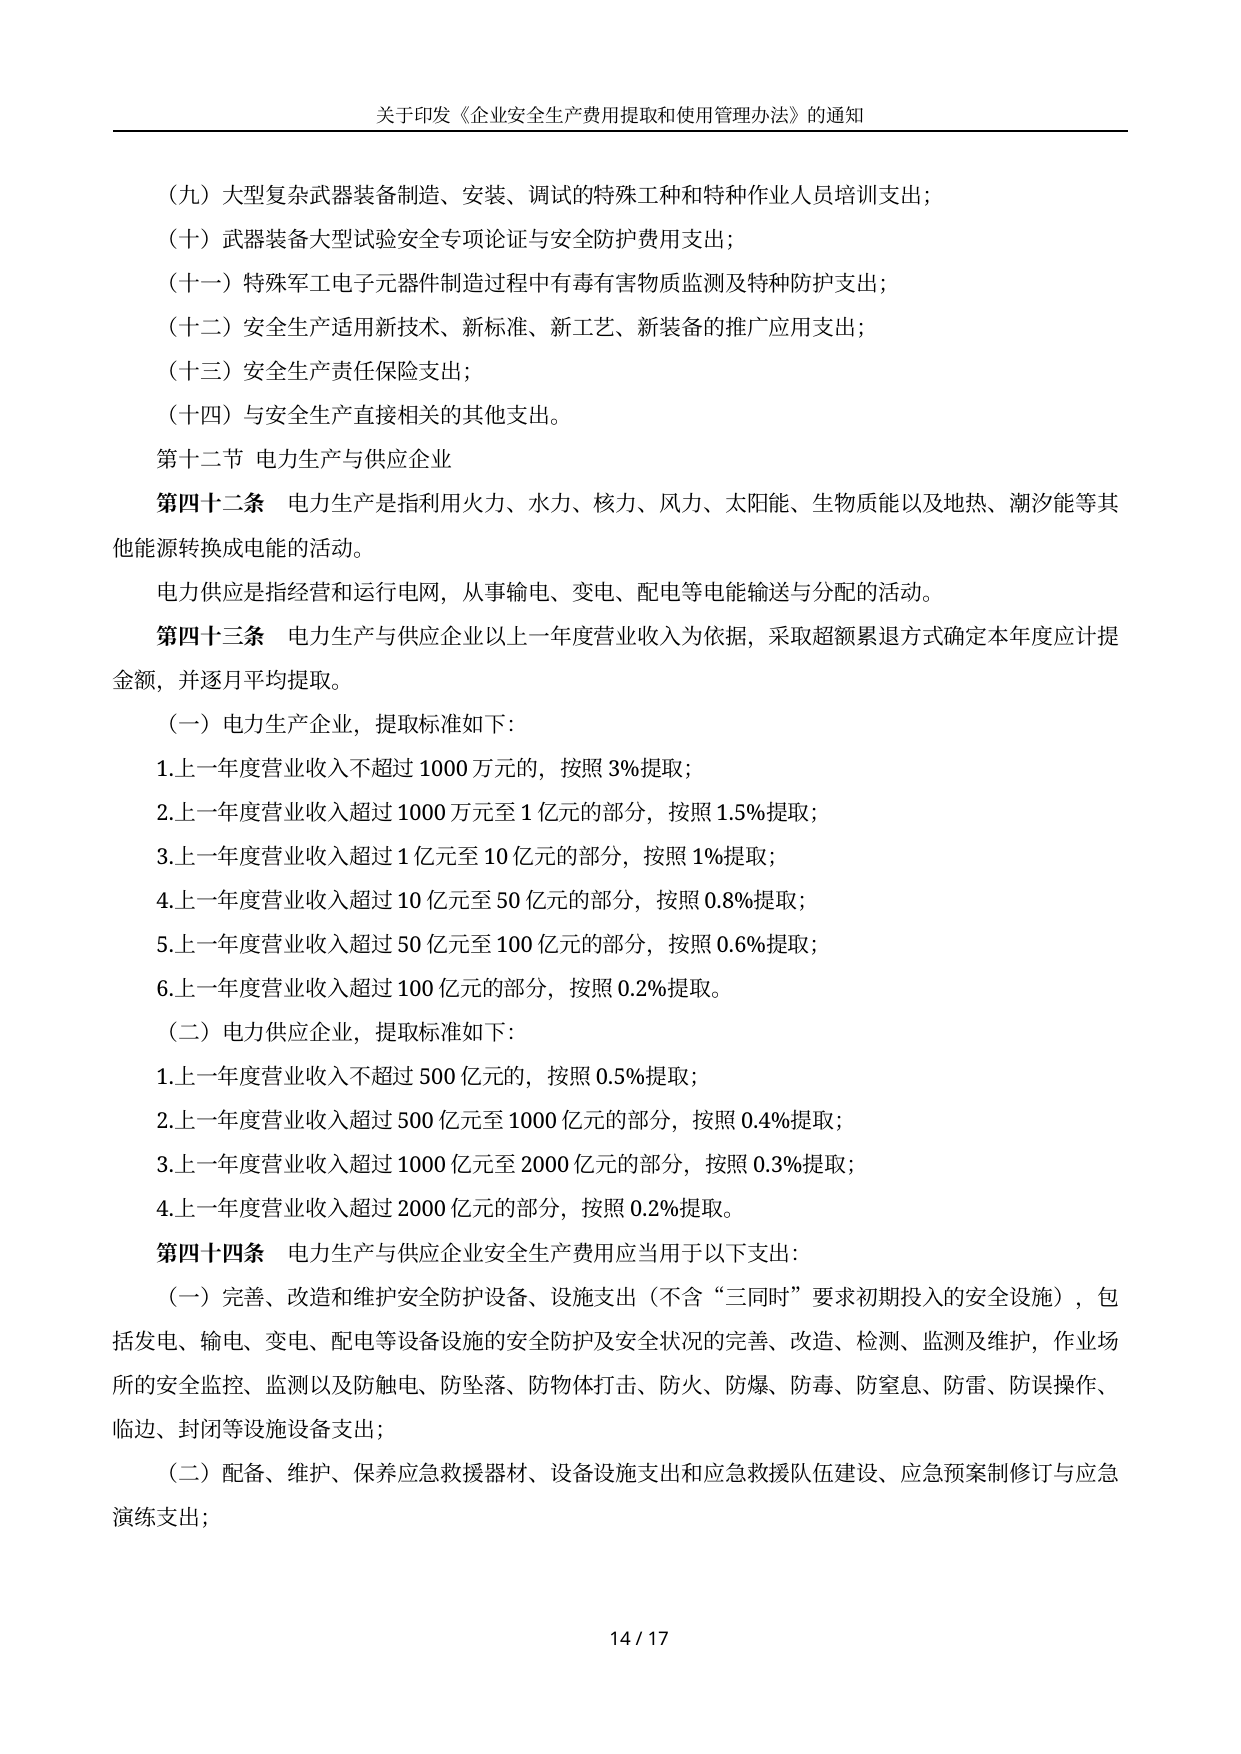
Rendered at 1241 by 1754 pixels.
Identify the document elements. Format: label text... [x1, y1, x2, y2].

text 2.上一年度营业收入超过500亿元至1000亿元的部分，按照0.4%提取； [112, 1097, 1128, 1141]
text （九）大型复杂武器装备制造、安装、调试的特殊工种和特种作业人员培训支出； [112, 172, 1128, 216]
text （十一）特殊军工电子元器件制造过程中有毒有害物质监测及特种防护支出； [112, 260, 1128, 304]
text 第四十四条 电力生产与供应企业安全生产费用应当用于以下支出： [112, 1229, 1128, 1273]
text 电力供应是指经营和运行电网，从事输电、变电、配电等电能输送与分配的活动。 [112, 568, 1128, 613]
text 4.上一年度营业收入超过10亿元至50亿元的部分，按照0.8%提取； [112, 877, 1128, 921]
text 1.上一年度营业收入不超过1000万元的，按照3%提取； [112, 745, 1128, 789]
text （二）配备、维护、保养应急救援器材、设备设施支出和应急救援队伍建设、应急预案制修订与应急演练支出； [112, 1450, 1128, 1538]
text 5.上一年度营业收入超过50亿元至100亿元的部分，按照0.6%提取； [112, 921, 1128, 965]
text 6.上一年度营业收入超过100亿元的部分，按照0.2%提取。 [112, 965, 1128, 1009]
text 3.上一年度营业收入超过1亿元至10亿元的部分，按照1%提取； [112, 833, 1128, 877]
text 第四十三条 电力生产与供应企业以上一年度营业收入为依据，采取超额累退方式确定本年度应计提金额，并逐月平均提取。 [112, 613, 1128, 701]
text （十）武器装备大型试验安全专项论证与安全防护费用支出； [112, 216, 1128, 260]
text 2.上一年度营业收入超过1000万元至1亿元的部分，按照1.5%提取； [112, 789, 1128, 833]
text 第十二节 电力生产与供应企业 [112, 436, 1128, 480]
text 1.上一年度营业收入不超过500亿元的，按照0.5%提取； [112, 1053, 1128, 1097]
text （二）电力供应企业，提取标准如下： [112, 1009, 1128, 1053]
text （十三）安全生产责任保险支出； [112, 348, 1128, 392]
text （一）完善、改造和维护安全防护设备、设施支出（不含“三同时”要求初期投入的安全设施），包括发电、输电、变电、配电等设备设施的安全防护及安全状况的完善、改造、检测、监测及维护，作业场所的安全监控、监测以及防触电、防坠落、防物体打击、防火、防爆、防毒、防窒息、防雷、防误操作、临边、封闭等设施设备支出； [112, 1273, 1128, 1450]
text 3.上一年度营业收入超过1000亿元至2000亿元的部分，按照0.3%提取； [112, 1141, 1128, 1185]
text 4.上一年度营业收入超过2000亿元的部分，按照0.2%提取。 [112, 1185, 1128, 1229]
text （十二）安全生产适用新技术、新标准、新工艺、新装备的推广应用支出； [112, 304, 1128, 348]
text （一）电力生产企业，提取标准如下： [112, 701, 1128, 745]
text 第四十二条 电力生产是指利用火力、水力、核力、风力、太阳能、生物质能以及地热、潮汐能等其他能源转换成电能的活动。 [112, 480, 1128, 568]
text （十四）与安全生产直接相关的其他支出。 [112, 392, 1128, 436]
